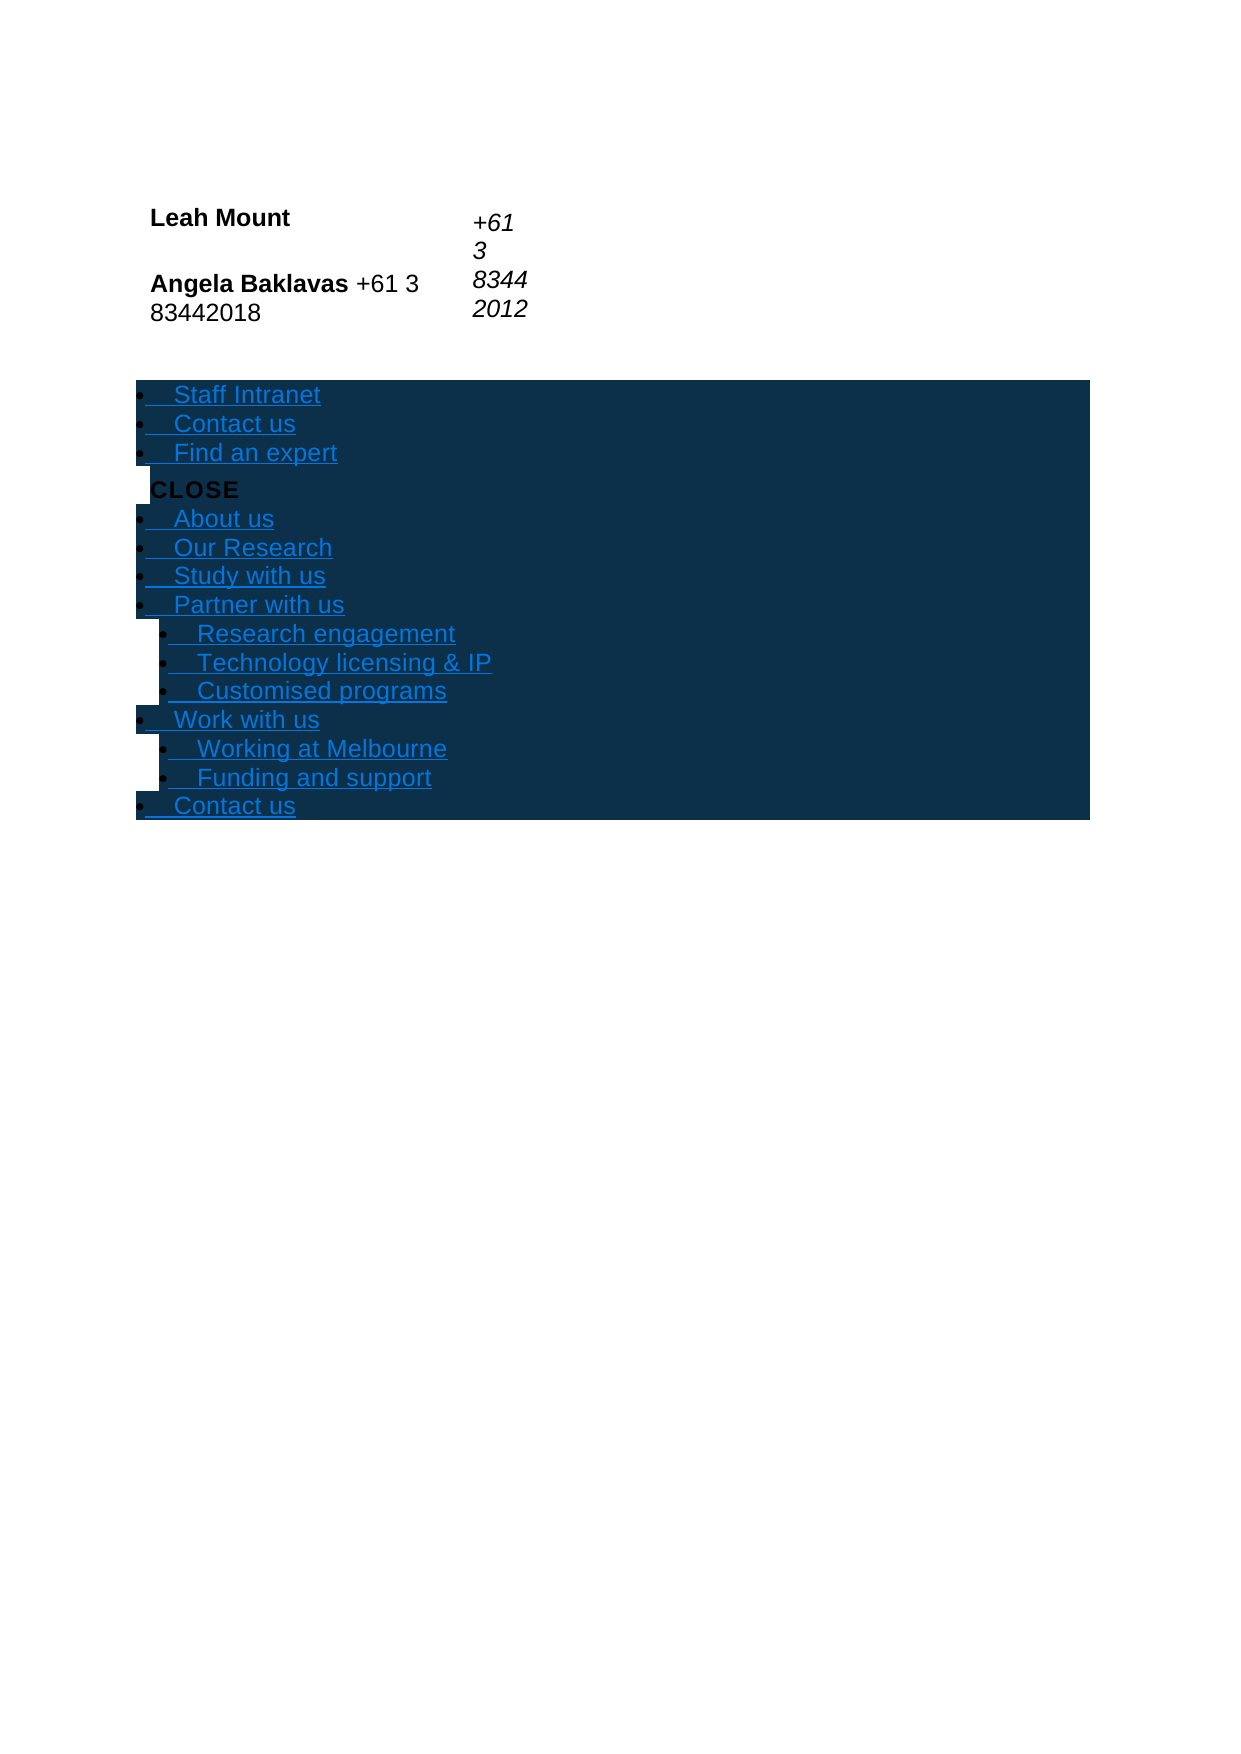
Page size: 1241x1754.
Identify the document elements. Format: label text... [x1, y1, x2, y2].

list About us [136, 504, 1090, 532]
list Customised programs [159, 676, 1090, 705]
list Research engagement [159, 619, 1090, 647]
list Work with us [136, 705, 1090, 734]
list Partner with us [136, 590, 1090, 619]
list Contact us [136, 409, 1090, 437]
table_header +61 3 8344 2012 [472, 150, 535, 380]
list Contact us [136, 791, 1090, 820]
text Close [150, 466, 1090, 504]
list Study with us [136, 561, 1090, 590]
table_header Leah Mount Angela Baklavas +61 3 83442018 [150, 150, 472, 380]
list Funding and support [159, 762, 1090, 791]
list Technology licensing & IP [159, 647, 1090, 676]
list Working at Melbourne [159, 734, 1090, 762]
list Find an expert [136, 437, 1090, 466]
list Staff Intranet [136, 380, 1090, 409]
list Our Research [136, 532, 1090, 561]
